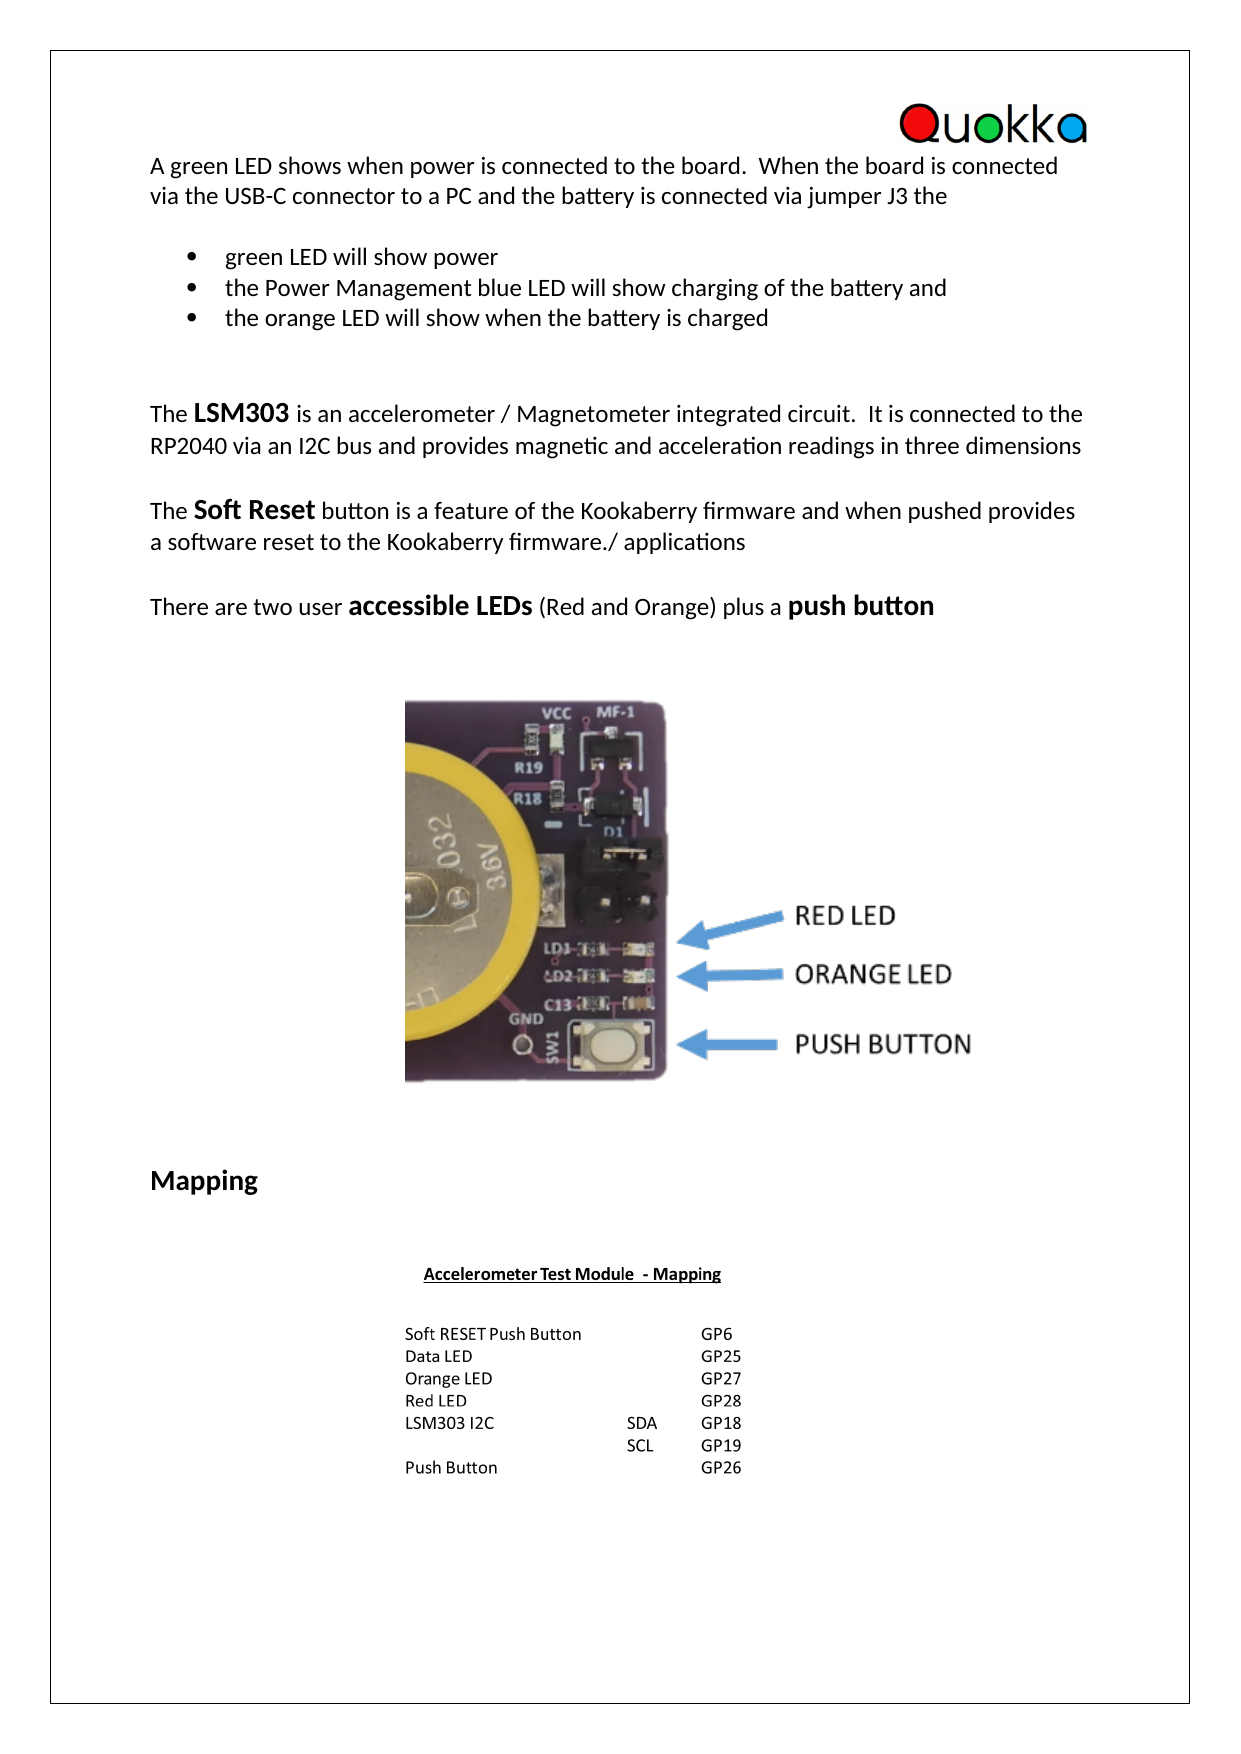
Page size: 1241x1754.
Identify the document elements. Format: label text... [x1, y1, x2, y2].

text There are two user accessible LEDs (Red and Orange) plus a push button [150, 587, 1090, 623]
list the orange LED will show when the battery is charged [187, 303, 1090, 333]
list the Power Management blue LED will show charging of the battery and [187, 272, 1090, 303]
text Mapping [150, 1162, 1090, 1198]
picture [895, 101, 1089, 147]
picture [393, 1256, 814, 1506]
picture [405, 692, 1000, 1091]
text A green LED shows when power is connected to the board. When the board is connected via the USB-C connector to a PC and the battery is connected via jumper J3 the [150, 150, 1090, 211]
text The LSM303 is an accelerometer / Magnetometer integrated circuit. It is connected to the RP2040 via an I2C bus and provides magnetic and acceleration readings in three dimensions [150, 394, 1090, 460]
list green LED will show power [187, 242, 1090, 272]
text The Soft Reset button is a feature of the Kookaberry firmware and when pushed provides a software reset to the Kookaberry firmware./ applications [150, 491, 1090, 557]
